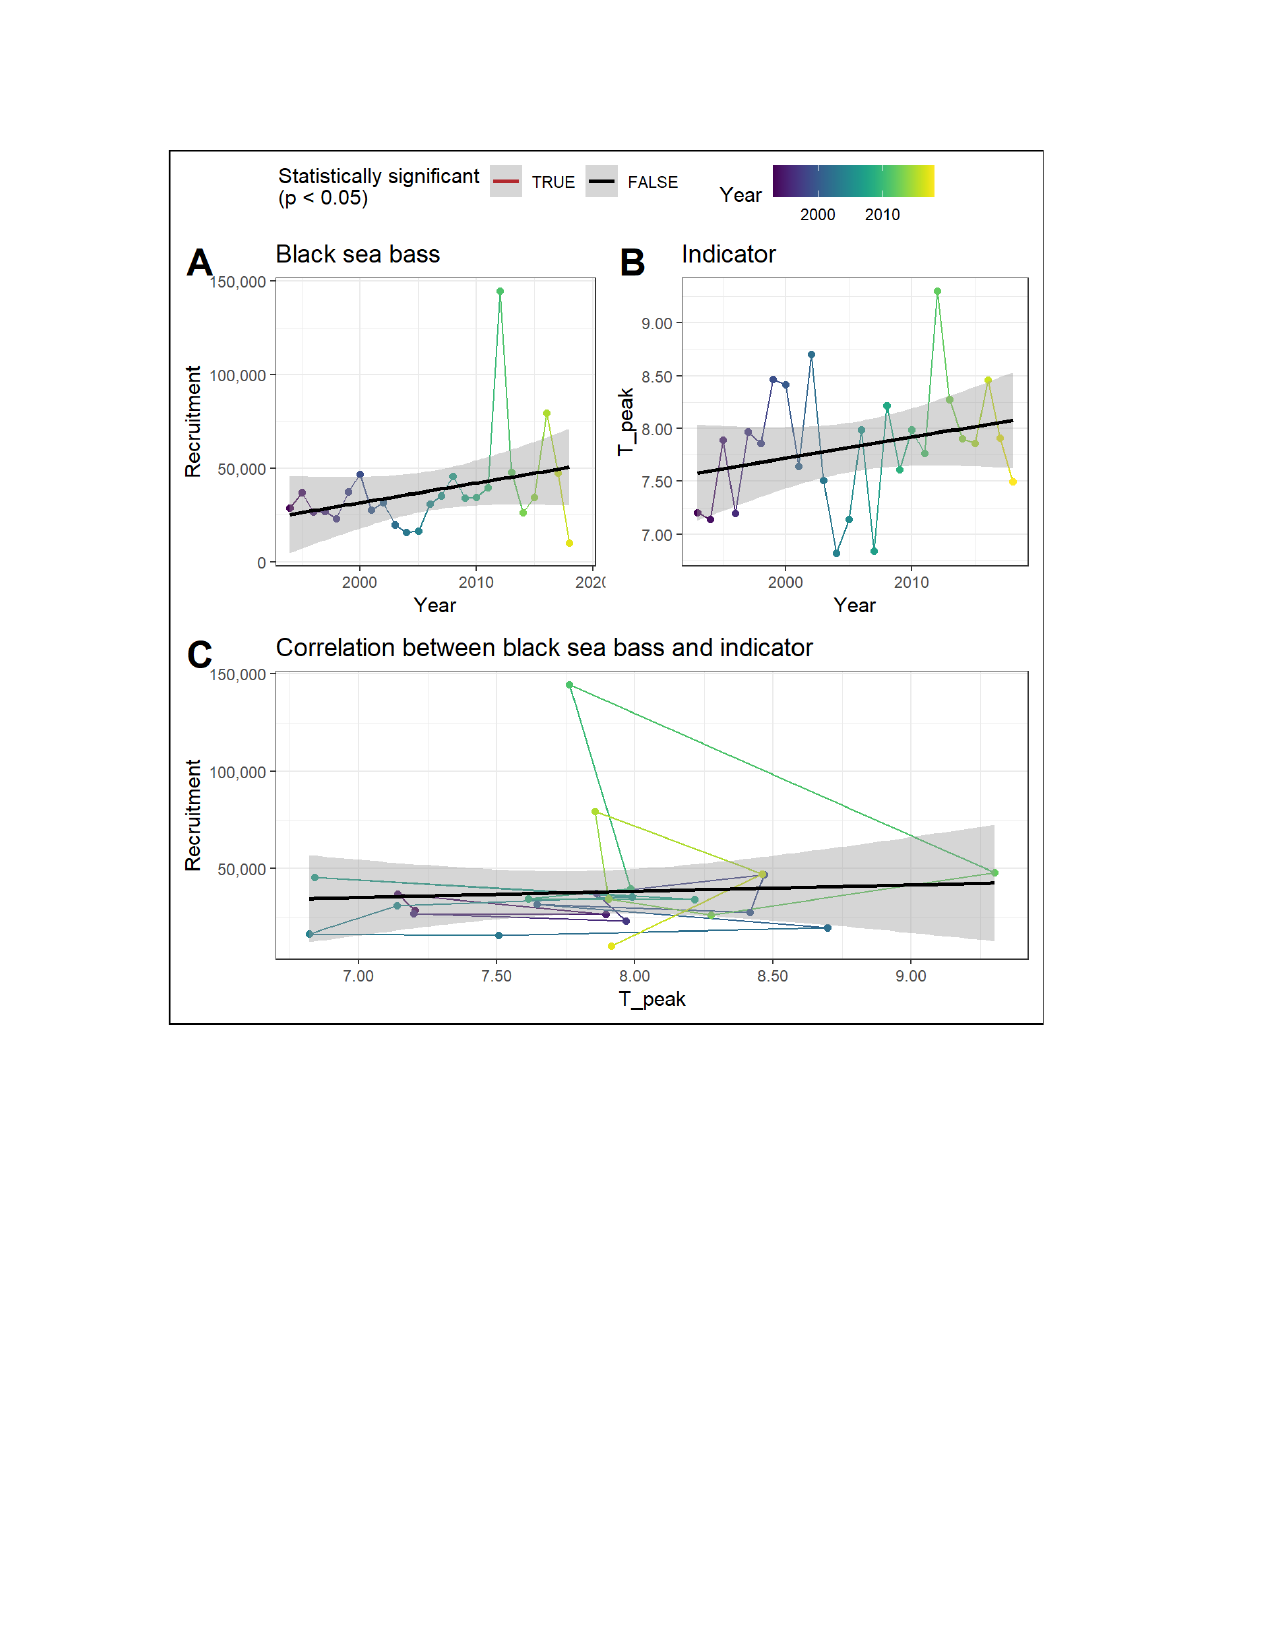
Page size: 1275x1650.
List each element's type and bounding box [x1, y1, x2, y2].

picture [168, 150, 1044, 1025]
